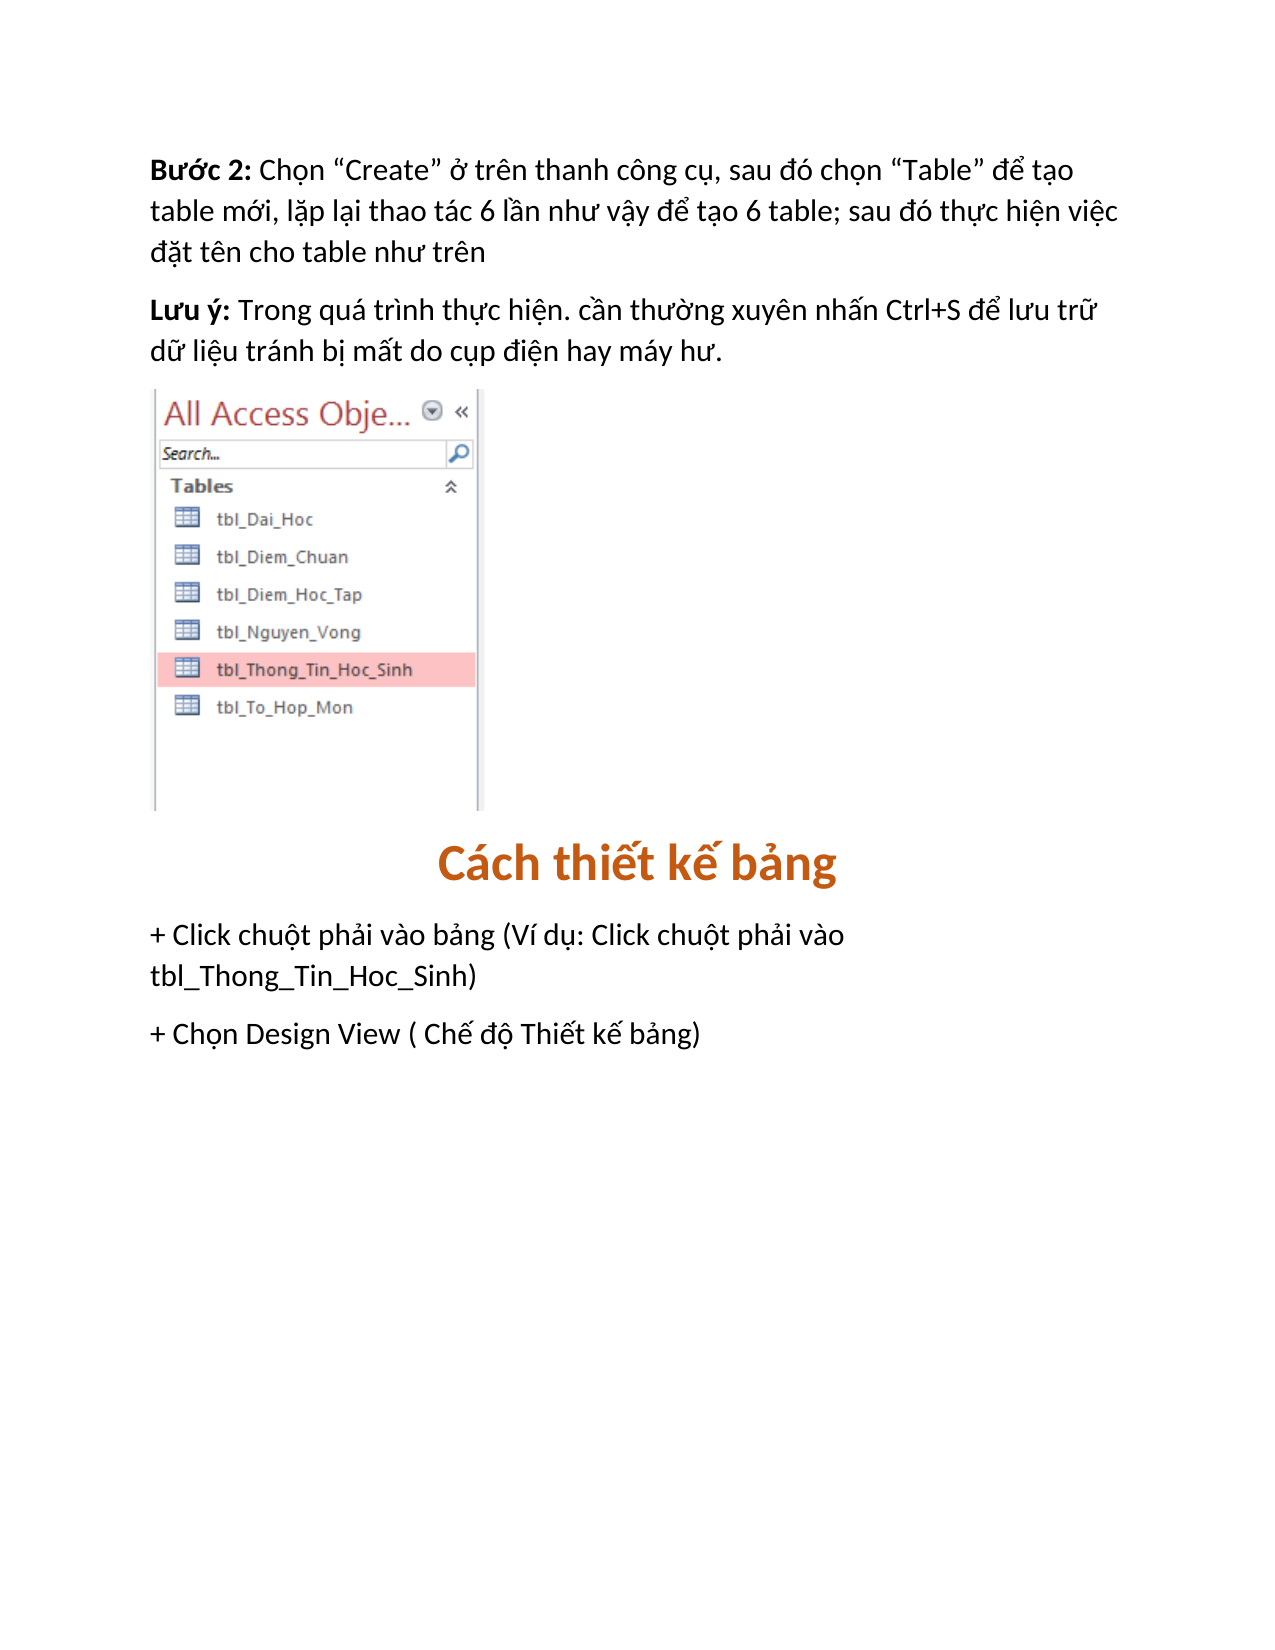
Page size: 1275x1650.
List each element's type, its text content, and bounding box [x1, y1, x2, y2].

picture [150, 389, 485, 811]
text Bước 2: Chọn “Create” ở trên thanh công cụ, sau đó chọn “Table” để tạo table mới, lặp lại thao tác 6 lần như vậy để tạo 6 table; sau đó thực hiện việc đặt tên cho table như trên [150, 150, 1125, 270]
text Cách thiết kế bảng [150, 830, 1125, 893]
text Lưu ý: Trong quá trình thực hiện. cần thường xuyên nhấn Ctrl+S để lưu trữ dữ liệu tránh bị mất do cụp điện hay máy hư. [150, 290, 1125, 369]
text + Click chuột phải vào bảng (Ví dụ: Click chuột phải vào tbl_Thong_Tin_Hoc_Sinh) [150, 915, 1125, 994]
text + Chọn Design View ( Chế độ Thiết kế bảng) [150, 1014, 1125, 1052]
